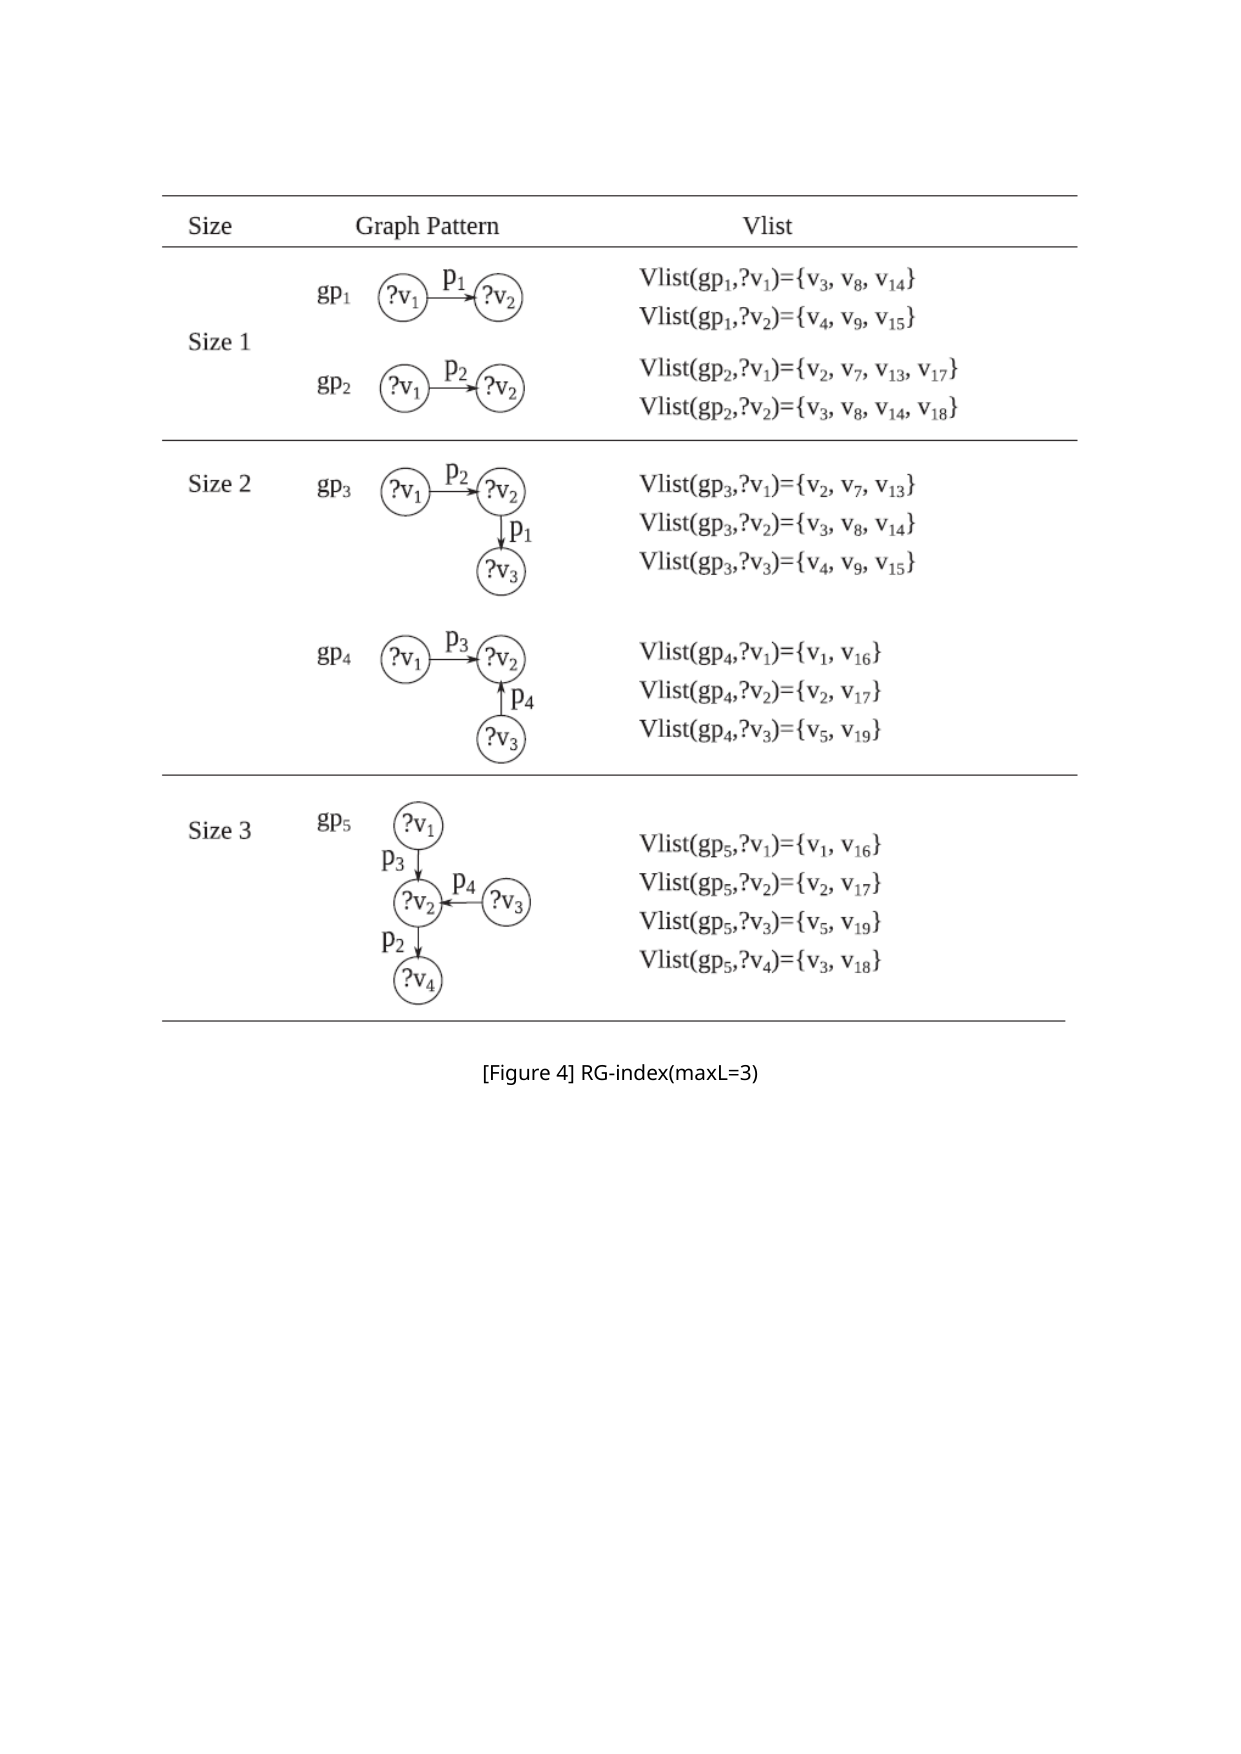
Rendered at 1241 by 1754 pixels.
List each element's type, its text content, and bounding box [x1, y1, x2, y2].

picture [150, 177, 1091, 1040]
text [Figure 4] RG-index(maxL=3) [150, 1058, 1090, 1087]
